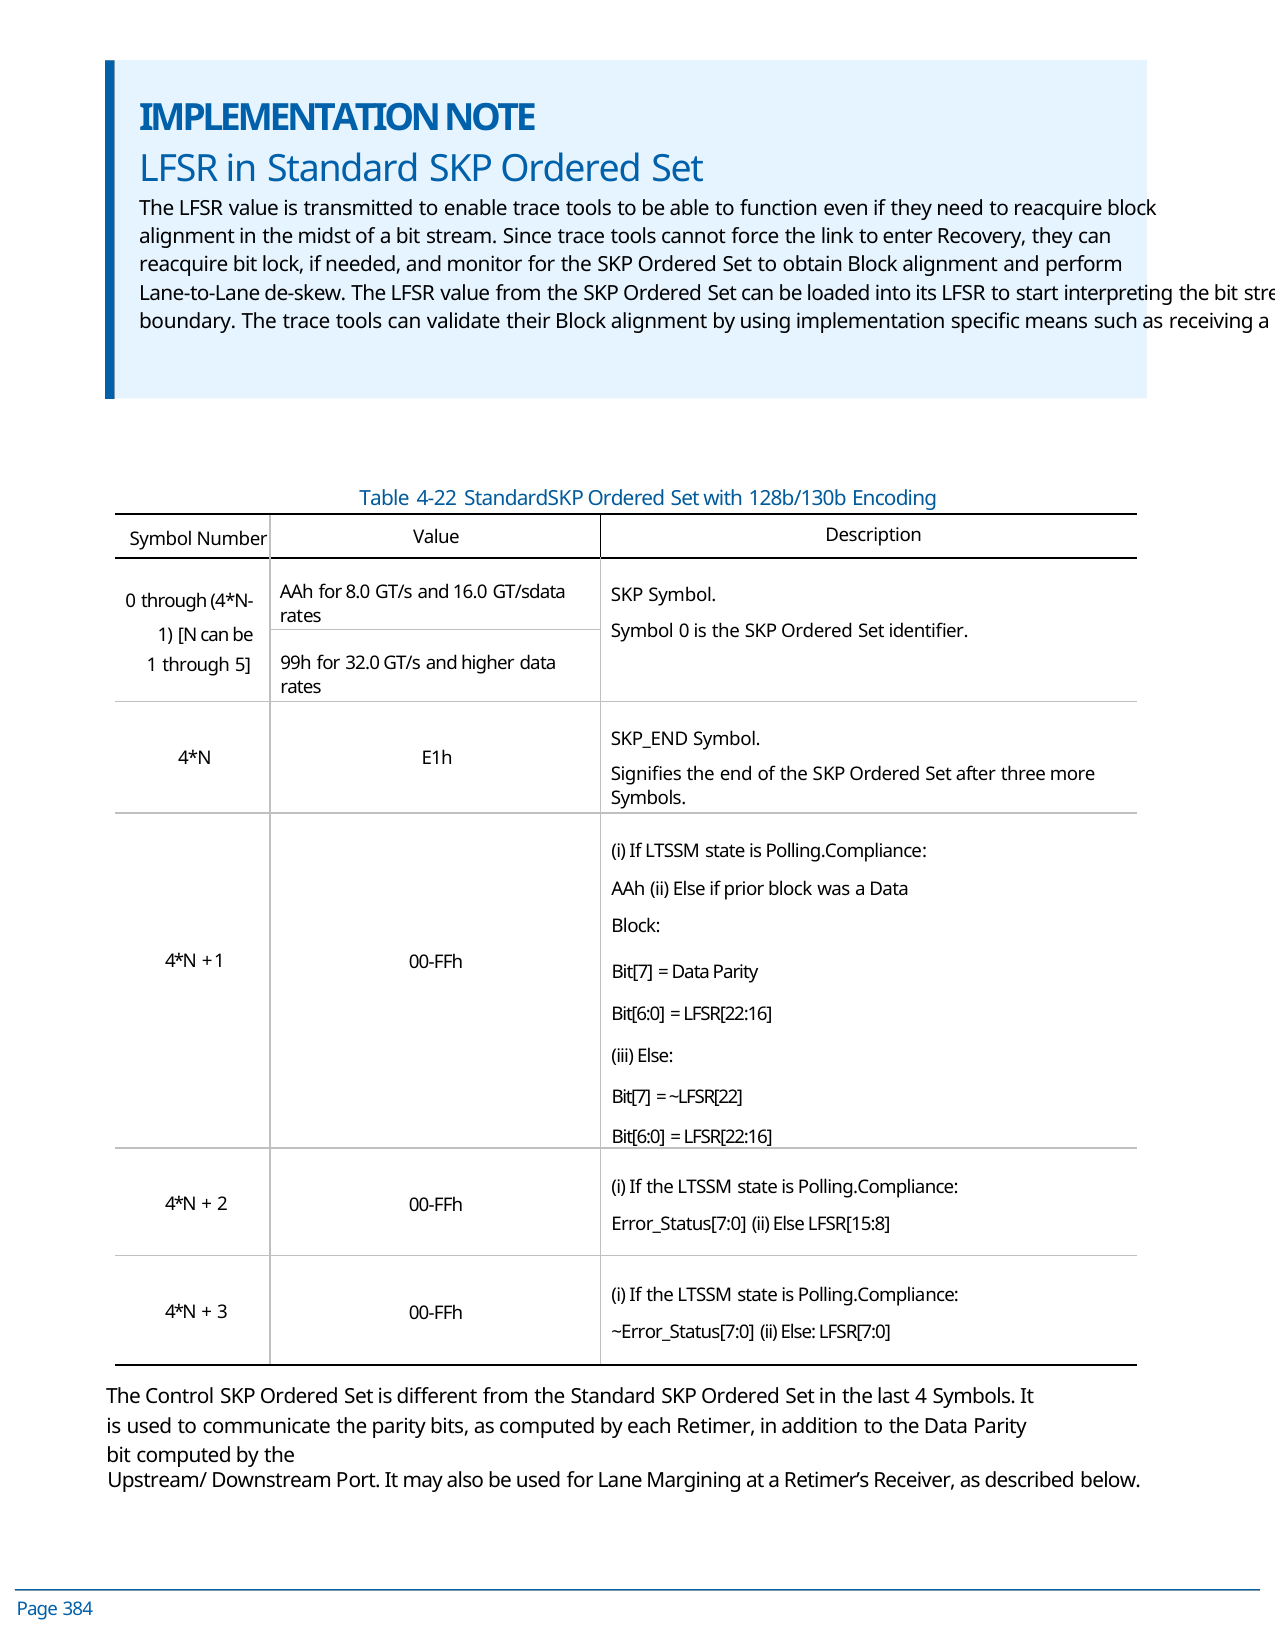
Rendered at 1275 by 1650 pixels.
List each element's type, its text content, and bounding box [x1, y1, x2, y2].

table_cell SKP_END Symbol. Signifies the end of the SKP Ordered Set after three more Symbols. [601, 702, 1137, 812]
table_cell SKP Symbol. Symbol 0 is the SKP Ordered Set identifier. [601, 559, 1137, 701]
table_cell (i) If LTSSM state is Polling.Compliance: AAh (ii) Else if prior block was a Data Block: Bit[7] = Data Parity Bit[6:0] = LFSR[22:16] (iii) Else: Bit[7] = ~LFSR[22] Bit[6:0] = LFSR[22:16] [601, 814, 1137, 1147]
table_cell (i) If the LTSSM state is Polling.Compliance: Error_Status[7:0] (ii) Else LFSR[15:8] [601, 1149, 1137, 1254]
table_header Symbol Number [115, 515, 269, 557]
picture [14, 1589, 1261, 1593]
table_header Description [601, 515, 1137, 557]
table_cell 00-FFh [271, 1149, 600, 1254]
text Table 4-22 StandardSKP Ordered Set with 128b/130b Encoding [359, 487, 1273, 513]
table_cell E1h [271, 702, 600, 812]
table_header Value [271, 515, 600, 557]
table_cell 4*N + 3 [115, 1256, 269, 1364]
table_cell 00-FFh [271, 814, 600, 1147]
table_cell (i) If the LTSSM state is Polling.Compliance: ~Error_Status[7:0] (ii) Else: LFSR[7:0] [601, 1256, 1137, 1364]
table_cell 00-FFh [271, 1256, 600, 1364]
table_cell 99h for 32.0 GT/s and higher data rates [271, 630, 600, 701]
table_cell AAh for 8.0 GT/s and 16.0 GT/sdata rates [271, 559, 600, 629]
table_cell 4*N [115, 702, 269, 812]
picture [105, 59, 116, 399]
table_cell 4*N + 2 [115, 1149, 269, 1254]
table_cell 4*N + 1 [115, 814, 269, 1147]
table_cell 0 through (4*N-1) [N can be 1 through 5] [115, 559, 269, 701]
text The Control SKP Ordered Set is different from the Standard SKP Ordered Set in the last 4 Symbols. It is used to communicate the parity bits, as computed by each Retimer, in addition to the Data Parity bit computed by the [106, 1382, 1053, 1468]
text Upstream/ Downstream Port. It may also be used for Lane Margining at a Retimer’s Receiver, as described below. [107, 1469, 1273, 1496]
